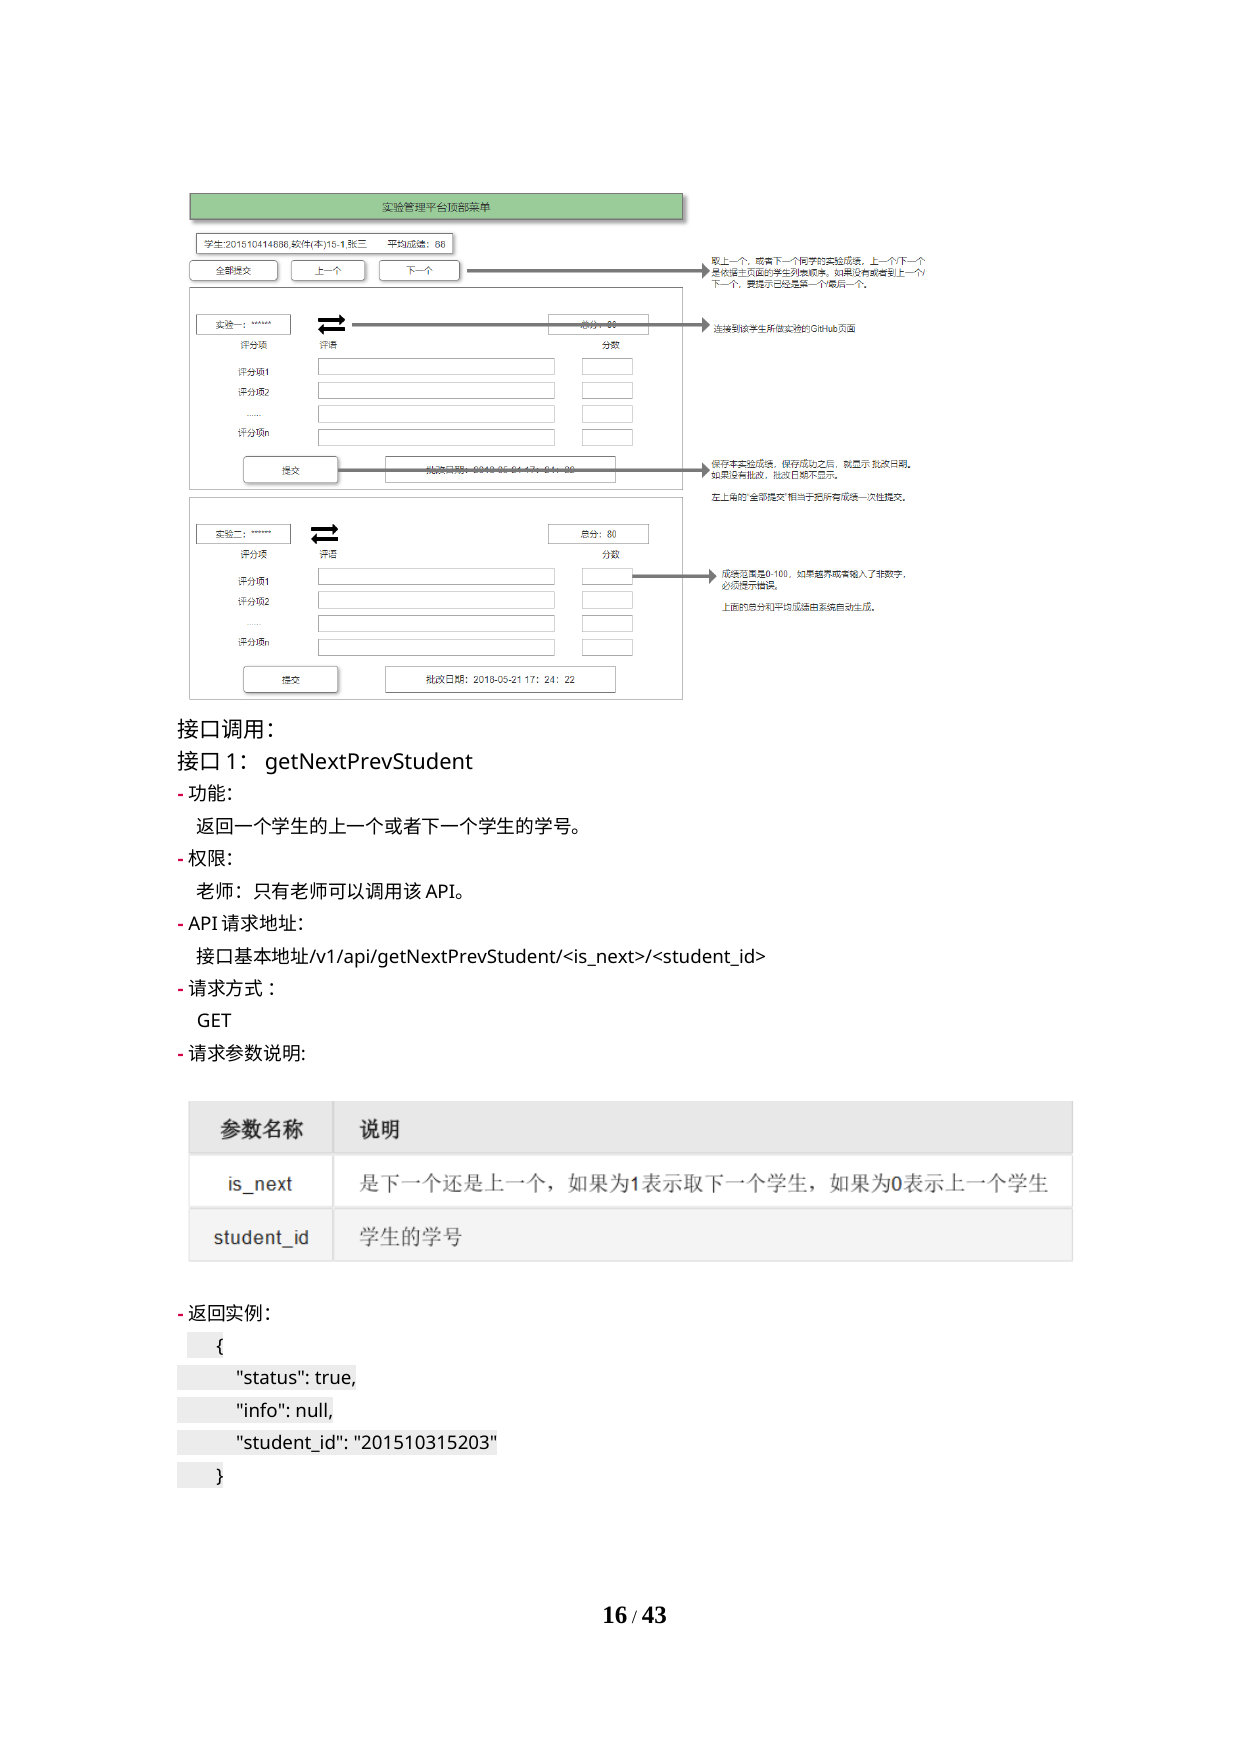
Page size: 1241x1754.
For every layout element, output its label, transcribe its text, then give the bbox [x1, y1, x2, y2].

picture [177, 1101, 1087, 1271]
picture [177, 191, 933, 704]
text 接口调用： [177, 711, 1087, 744]
